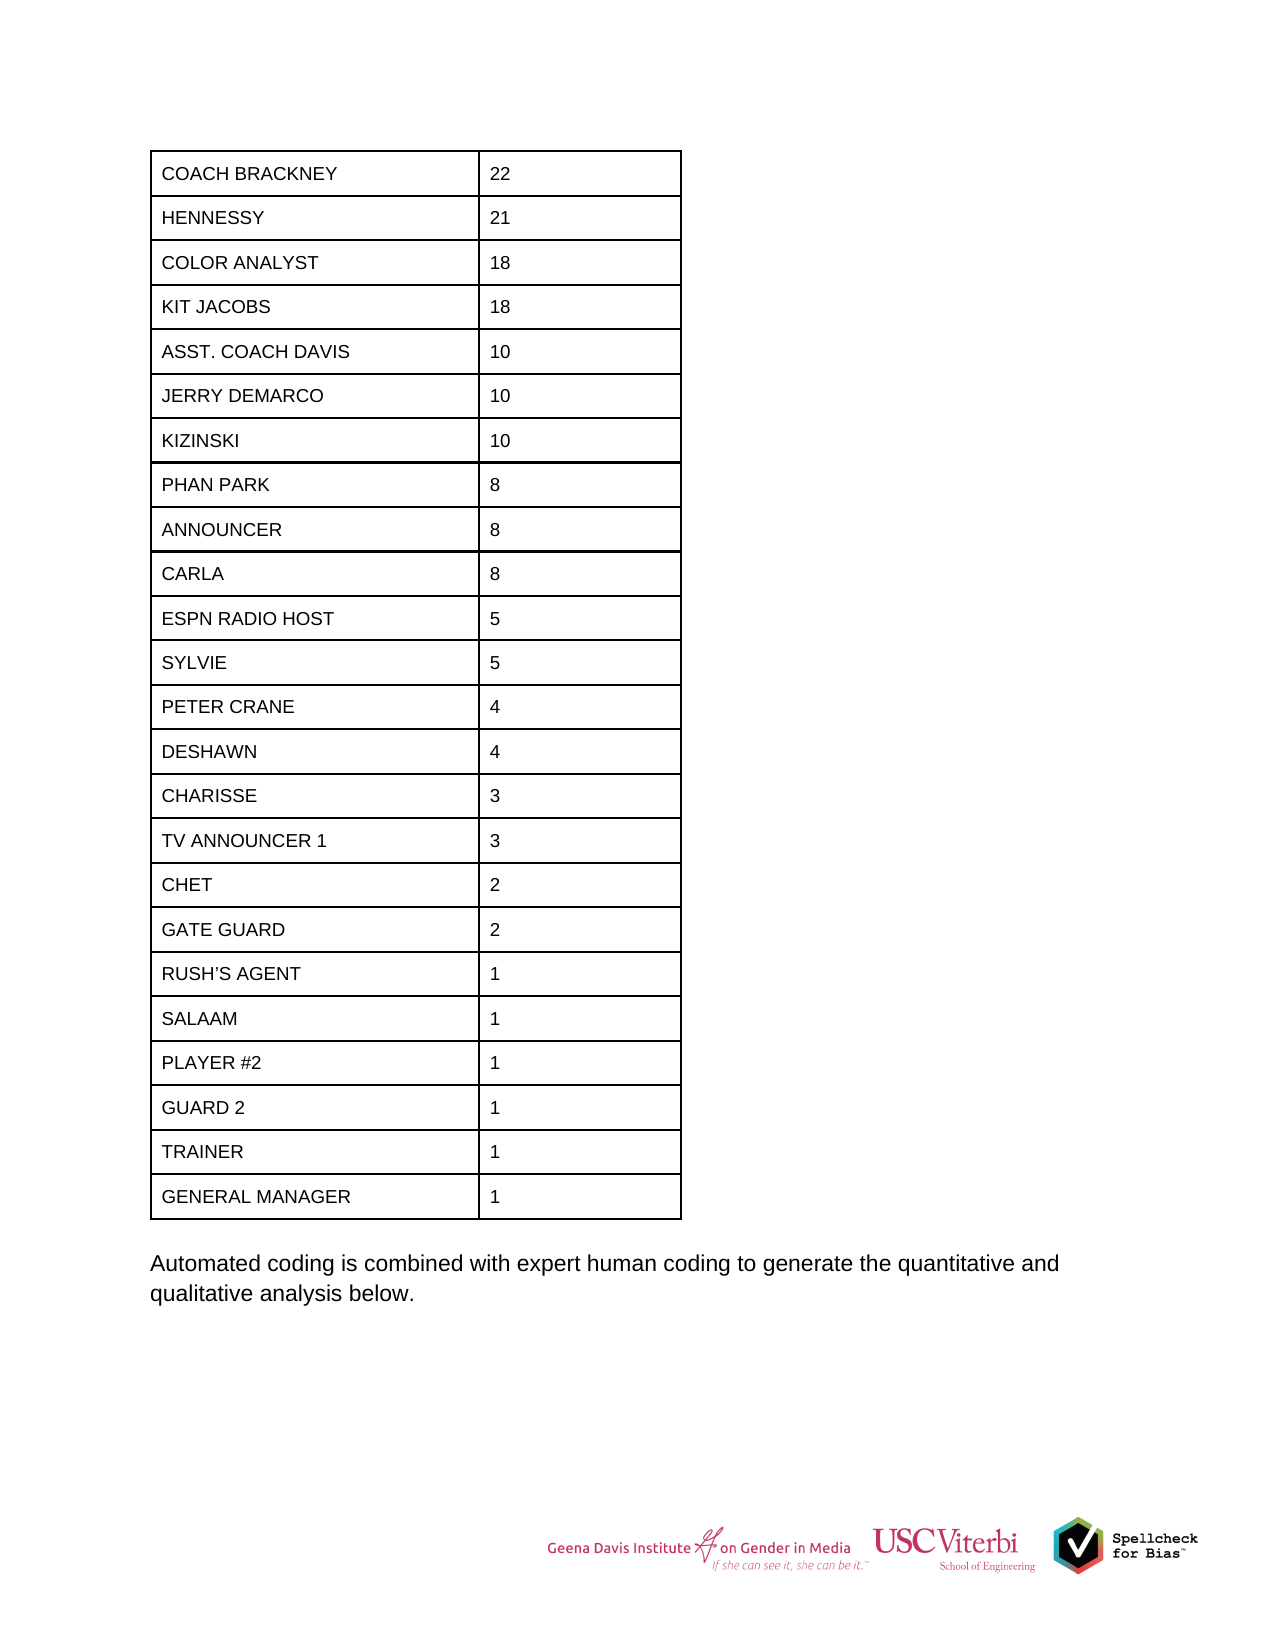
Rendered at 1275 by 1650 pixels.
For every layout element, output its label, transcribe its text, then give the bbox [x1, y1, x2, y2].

table_cell 3 [480, 775, 680, 817]
table_cell 18 [480, 241, 680, 283]
table_cell 10 [480, 419, 680, 461]
table_cell 1 [480, 1042, 680, 1084]
table_cell 3 [480, 819, 680, 862]
table_cell 2 [480, 908, 680, 951]
table_cell PETER CRANE [152, 686, 478, 728]
table_cell 18 [480, 286, 680, 328]
table_cell CARLA [152, 553, 478, 595]
table_cell HENNESSY [152, 197, 478, 239]
table_cell KIZINSKI [152, 419, 478, 461]
table_cell SALAAM [152, 997, 478, 1039]
table_cell COACH BRACKNEY [152, 152, 478, 194]
table_cell 22 [480, 152, 680, 194]
table_cell ESPN RADIO HOST [152, 597, 478, 639]
table_cell 10 [480, 330, 680, 372]
picture [532, 1515, 1212, 1577]
table_cell 2 [480, 864, 680, 906]
table_cell 5 [480, 641, 680, 684]
table_cell 21 [480, 197, 680, 239]
table_cell JERRY DEMARCO [152, 375, 478, 417]
table_cell SYLVIE [152, 641, 478, 684]
table_cell DESHAWN [152, 730, 478, 773]
table_cell ANNOUNCER [152, 508, 478, 550]
table_cell 5 [480, 597, 680, 639]
table_cell ASST. COACH DAVIS [152, 330, 478, 372]
table_cell TRAINER [152, 1131, 478, 1173]
table_cell PLAYER #2 [152, 1042, 478, 1084]
table_cell KIT JACOBS [152, 286, 478, 328]
table_cell 8 [480, 553, 680, 595]
table_cell CHET [152, 864, 478, 906]
table_cell GATE GUARD [152, 908, 478, 951]
table_cell 1 [480, 997, 680, 1039]
text Automated coding is combined with expert human coding to generate the quantitative and qualitative analysis below. [150, 1250, 1125, 1306]
table_cell CHARISSE [152, 775, 478, 817]
table_cell 8 [480, 464, 680, 506]
table_cell 4 [480, 730, 680, 773]
table_cell GENERAL MANAGER [152, 1175, 478, 1217]
table_cell 1 [480, 1131, 680, 1173]
table_cell 1 [480, 1175, 680, 1217]
table_cell 1 [480, 953, 680, 995]
table_cell TV ANNOUNCER 1 [152, 819, 478, 862]
table_cell PHAN PARK [152, 464, 478, 506]
table_cell RUSH’S AGENT [152, 953, 478, 995]
table_cell 10 [480, 375, 680, 417]
table_cell 1 [480, 1086, 680, 1128]
table_cell 4 [480, 686, 680, 728]
table_cell COLOR ANALYST [152, 241, 478, 283]
table_cell GUARD 2 [152, 1086, 478, 1128]
table_cell 8 [480, 508, 680, 550]
